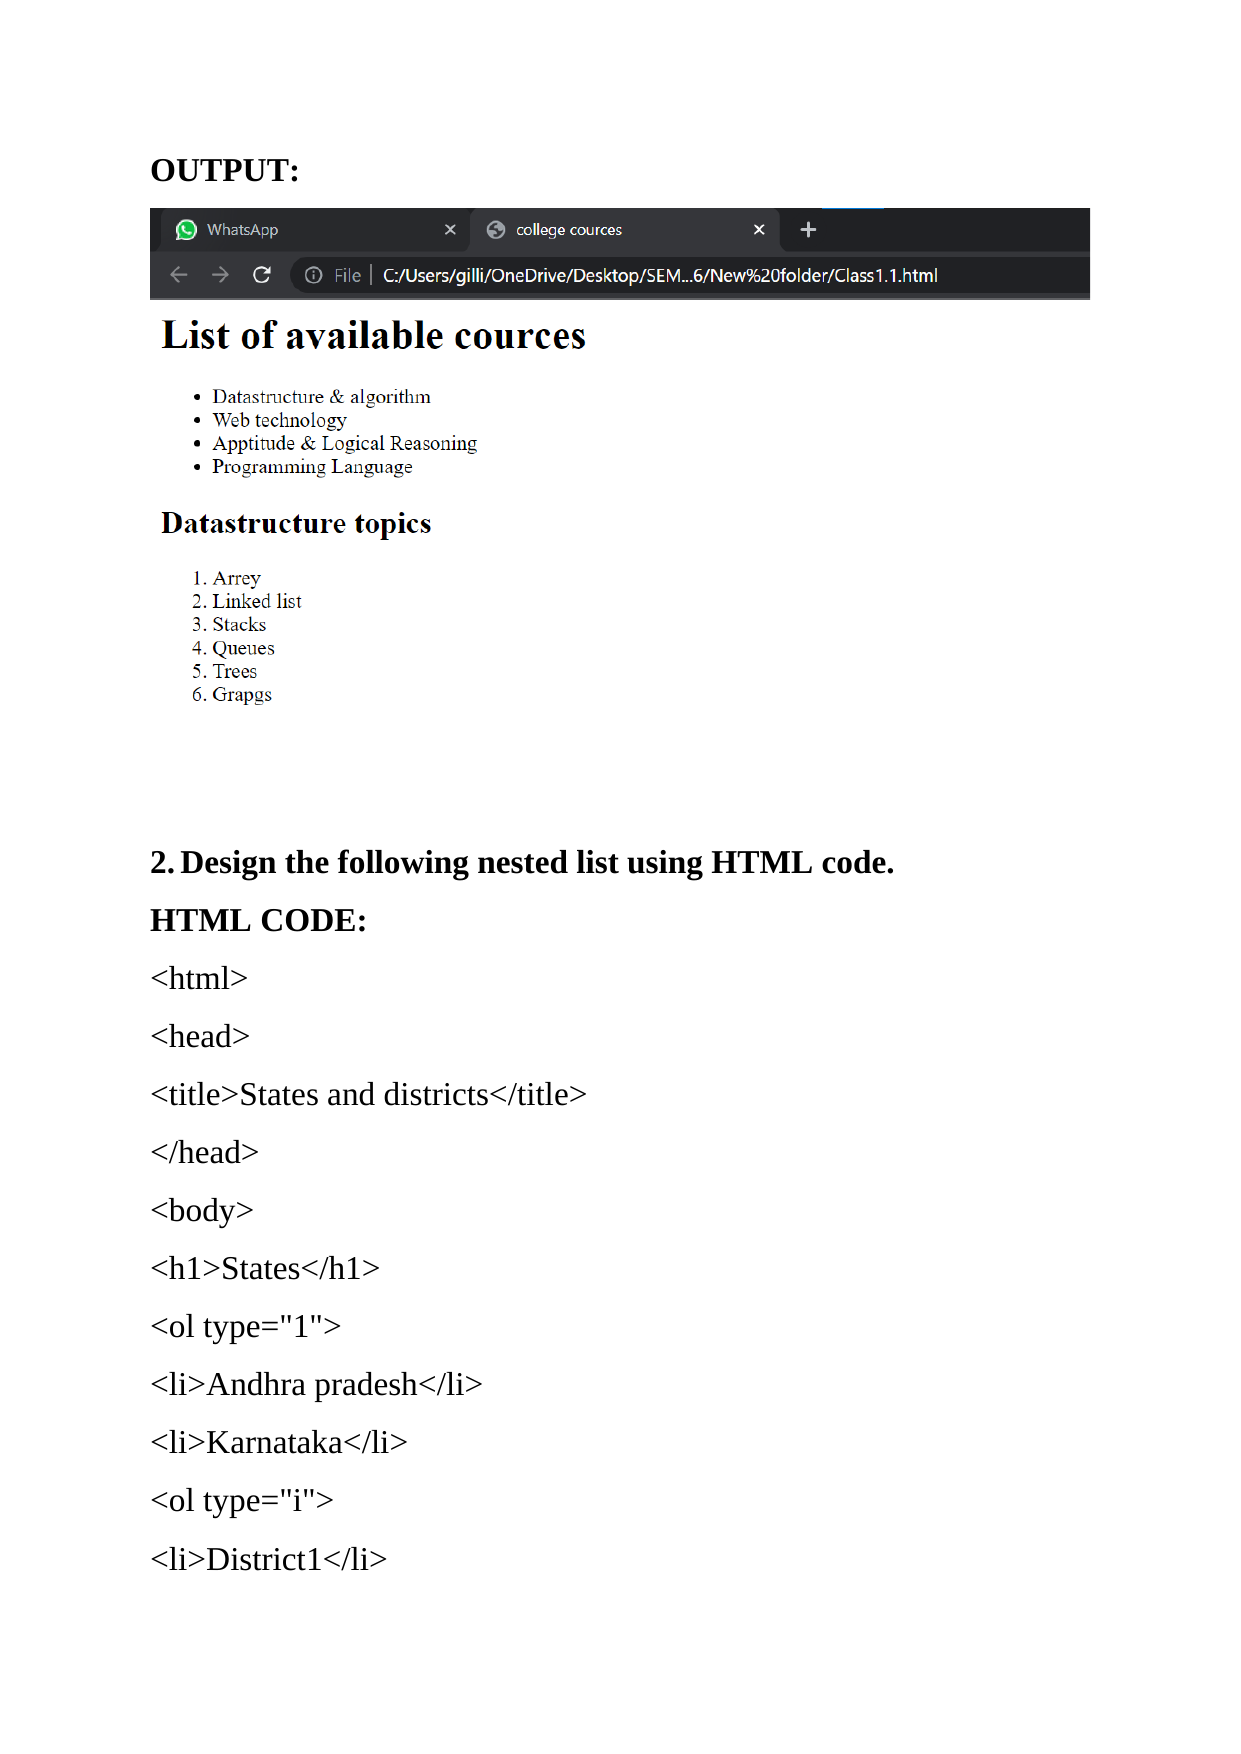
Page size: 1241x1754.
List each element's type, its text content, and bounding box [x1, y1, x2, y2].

text </head> [150, 1133, 1090, 1171]
text 2. Design the following nested list using HTML code. [150, 842, 1090, 881]
text HTML CODE: [150, 901, 1090, 939]
text <h1>States</h1> [150, 1249, 1090, 1287]
text <ol type="i"> [150, 1481, 1090, 1519]
text <title>States and districts</title> [150, 1074, 1090, 1113]
picture [150, 208, 1091, 824]
text <html> [150, 958, 1090, 997]
text <li>Andhra pradesh</li> [150, 1365, 1090, 1403]
text <li>District1</li> [150, 1539, 1090, 1577]
text <ol type="1"> [150, 1307, 1090, 1345]
text <body> [150, 1191, 1090, 1229]
text <head> [150, 1017, 1090, 1055]
text OUTPUT: [150, 150, 1090, 188]
text <li>Karnataka</li> [150, 1423, 1090, 1461]
